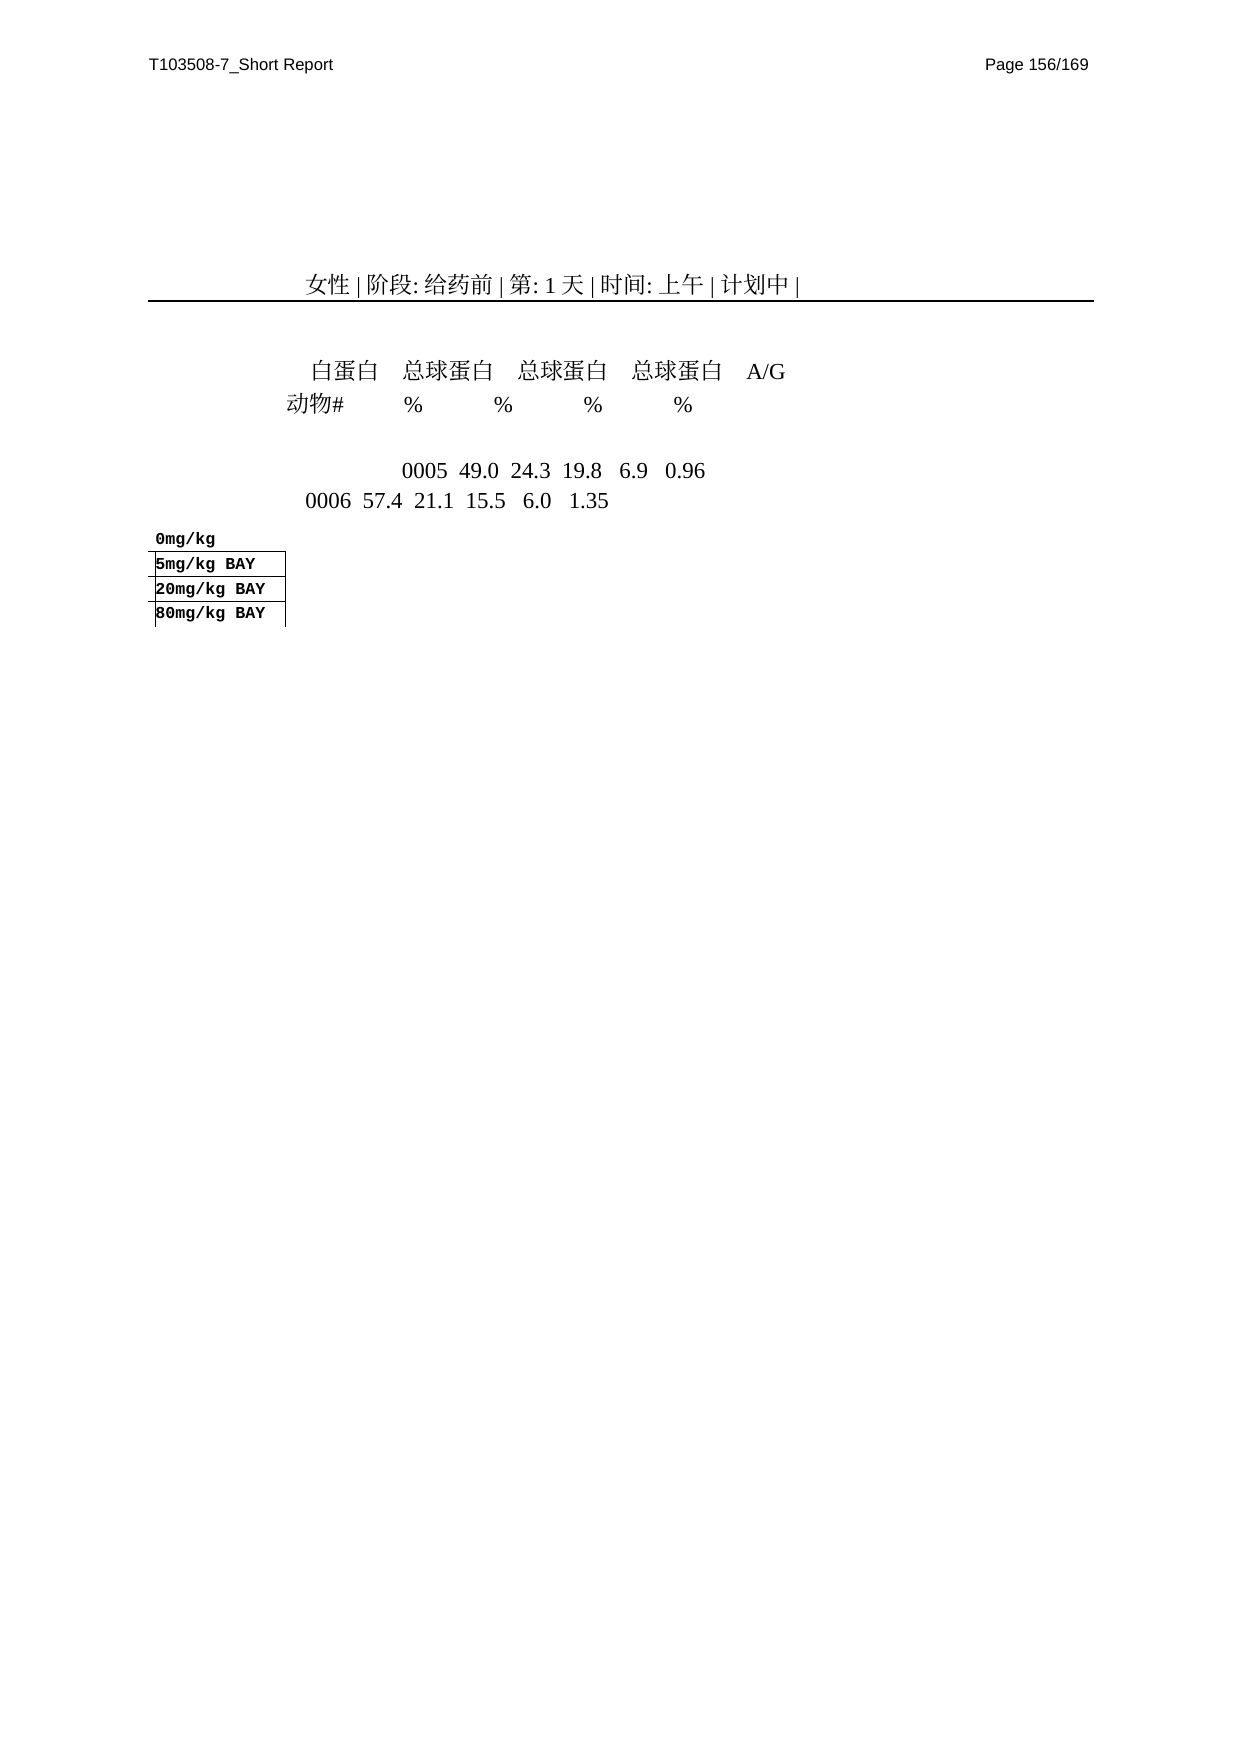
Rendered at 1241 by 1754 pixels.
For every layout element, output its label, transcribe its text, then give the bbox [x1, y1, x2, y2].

text 0006 57.4 21.1 15.5 6.0 1.35 [305, 487, 1089, 513]
text 白蛋白 总球蛋白 总球蛋白 总球蛋白 A/G [149, 358, 1089, 384]
text 女性 | 阶段: 给药前 | 第: 1 天 | 时间: 上午 | 计划中 | [305, 272, 1089, 298]
text 0005 49.0 24.3 19.8 6.9 0.96 [149, 457, 1089, 483]
text 动物# % % % % [149, 391, 1089, 417]
